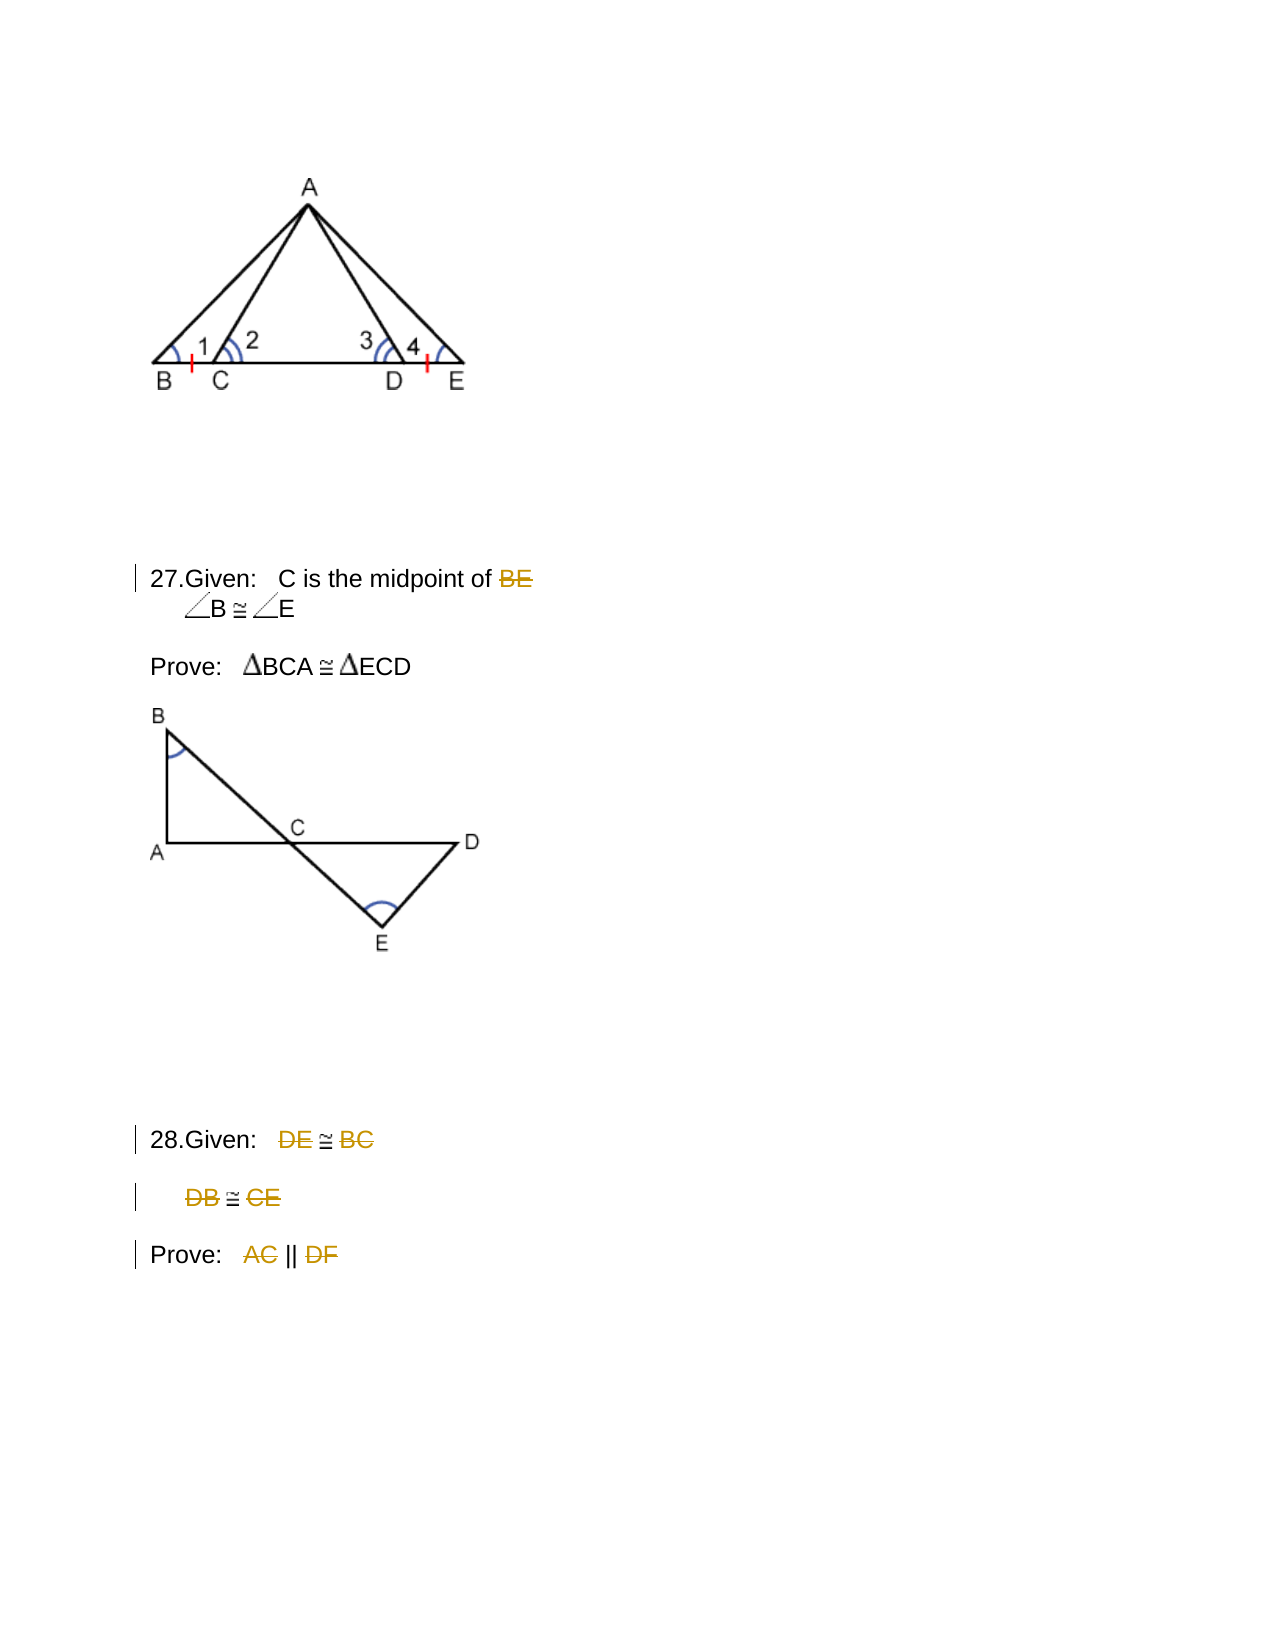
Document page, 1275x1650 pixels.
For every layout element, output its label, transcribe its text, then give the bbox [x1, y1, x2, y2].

picture [233, 603, 247, 618]
picture [320, 660, 333, 675]
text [150, 150, 1125, 390]
picture [243, 653, 262, 675]
picture [339, 653, 359, 675]
picture [319, 1134, 333, 1149]
picture [253, 592, 278, 618]
text 28.Given: Prove: || [150, 1125, 1125, 1269]
picture [150, 708, 480, 952]
picture [150, 178, 466, 390]
picture [184, 592, 210, 618]
picture [226, 1192, 239, 1206]
text 27.Given: C is the midpoint of B E Prove: BCA ECD [150, 564, 1125, 951]
